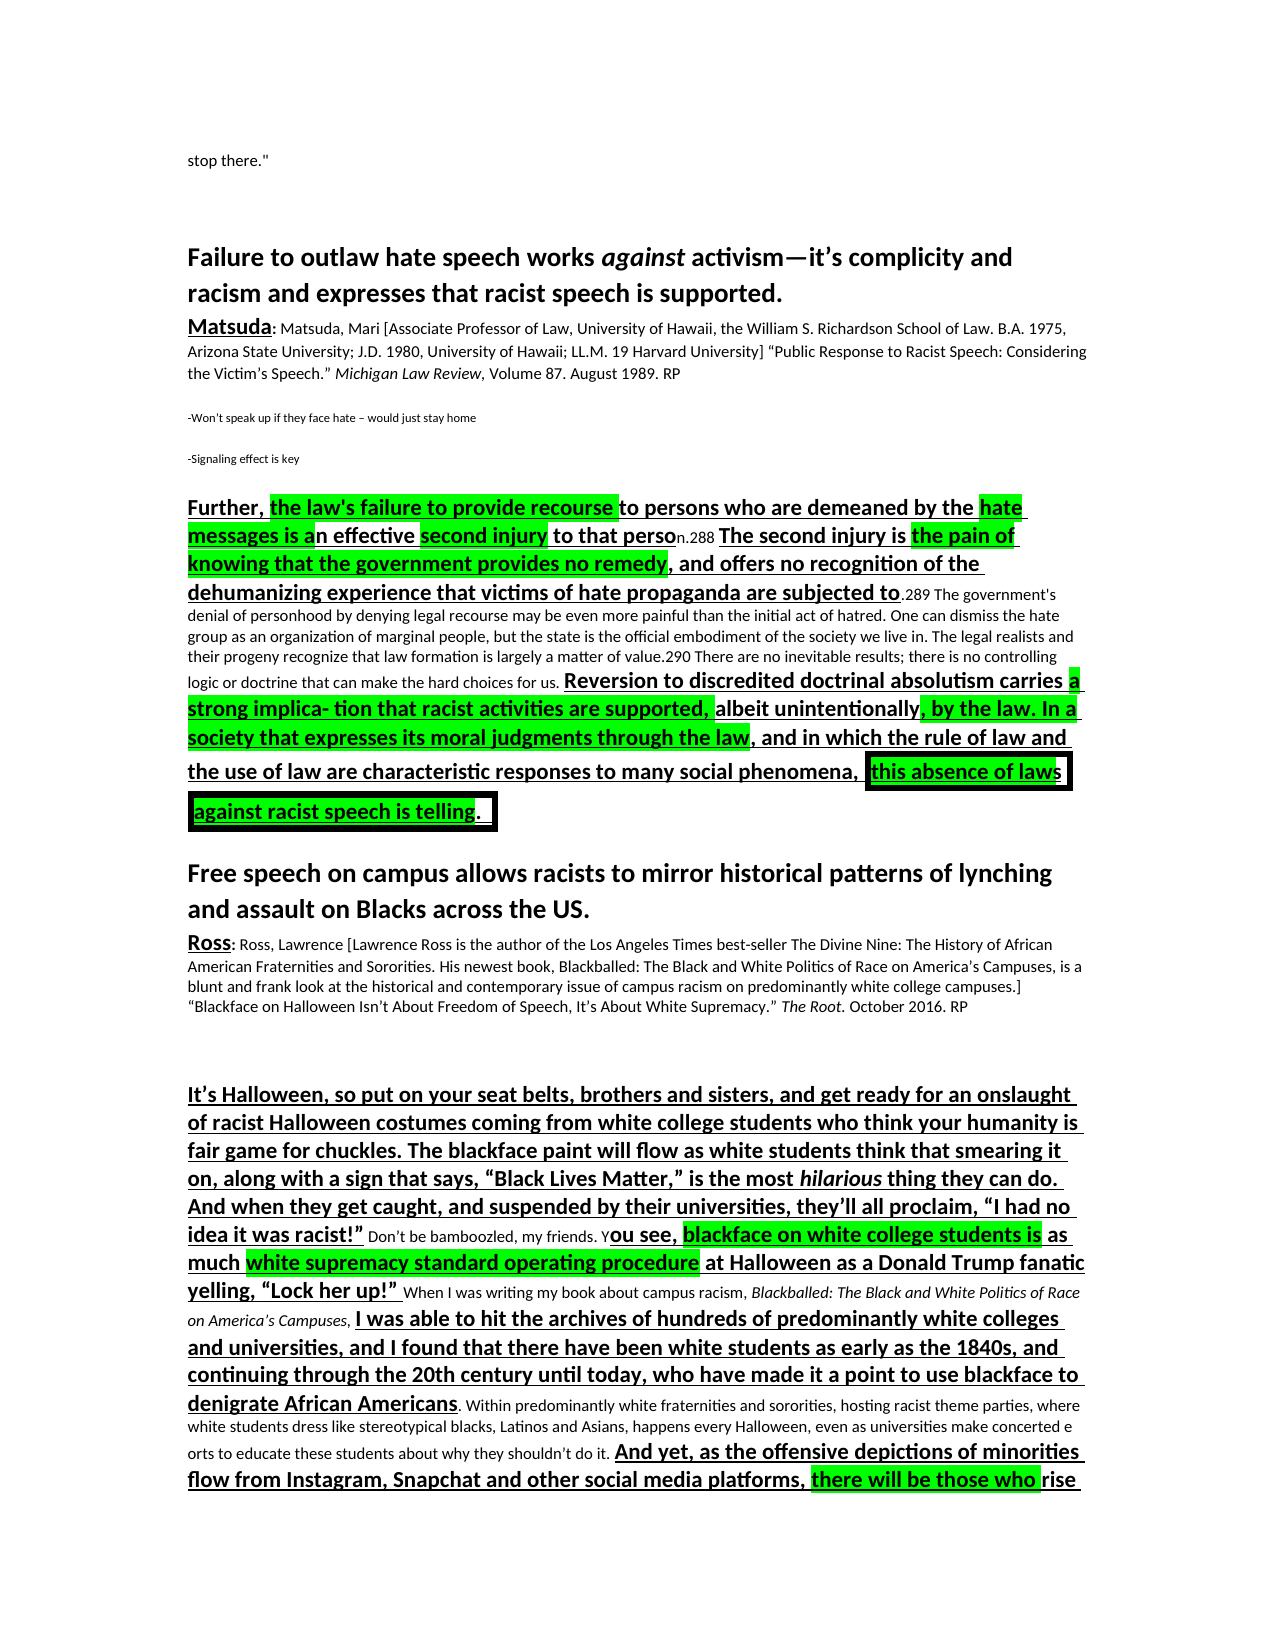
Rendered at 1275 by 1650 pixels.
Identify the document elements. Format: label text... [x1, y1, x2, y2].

subtitle Free speech on campus allows racists to mirror historical patterns of lynching and assault on Blacks across the US. [187, 857, 1087, 925]
text -Signaling effect is key [187, 452, 1087, 467]
subtitle Failure to outlaw hate speech works against activism—it’s complicity and racism and expresses that racist speech is supported. [187, 241, 1087, 309]
text Further, the law's failure to provide recourse to persons who are demeaned by the hate messages is an effective second injury to that person.288 The second injury is the pain of knowing that the government provides no remedy, and offers no recognition of the dehumanizing experience that victims of hate propaganda are subjected to.289 The government's denial of personhood by denying legal recourse may be even more painful than the initial act of hatred. One can dismiss the hate group as an organization of marginal people, but the state is the official embodiment of the society we live in. The legal realists and their progeny recognize that law formation is largely a matter of value.290 There are no inevitable results; there is no controlling logic or doctrine that can make the hard choices for us. Reversion to discredited doctrinal absolutism carries a strong implica- tion that racist activities are supported, albeit unintentionally, by the law. In a society that expresses its moral judgments through the law, and in which the rule of law and the use of law are characteristic responses to many social phenomena, this absence of laws against racist speech is telling. [187, 493, 1087, 832]
text Ross: Ross, Lawrence [Lawrence Ross is the author of the Los Angeles Times best-seller The Divine Nine: The History of African American Fraternities and Sororities. His newest book, Blackballed: The Black and White Politics of Race on America’s Campuses, is a blunt and frank look at the historical and contemporary issue of campus racism on predominantly white college campuses.] “Blackface on Halloween Isn’t About Freedom of Speech, It’s About White Supremacy.” The Root. October 2016. RP [187, 928, 1087, 1017]
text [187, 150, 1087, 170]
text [187, 1080, 1087, 1493]
text Matsuda: Matsuda, Mari [Associate Professor of Law, University of Hawaii, the William S. Richardson School of Law. B.A. 1975, Arizona State University; J.D. 1980, University of Hawaii; LL.M. 19 Harvard University] “Public Response to Racist Speech: Considering the Victim’s Speech.” Michigan Law Review, Volume 87. August 1989. RP [187, 312, 1087, 384]
text -Won’t speak up if they face hate – would just stay home [187, 410, 1087, 426]
